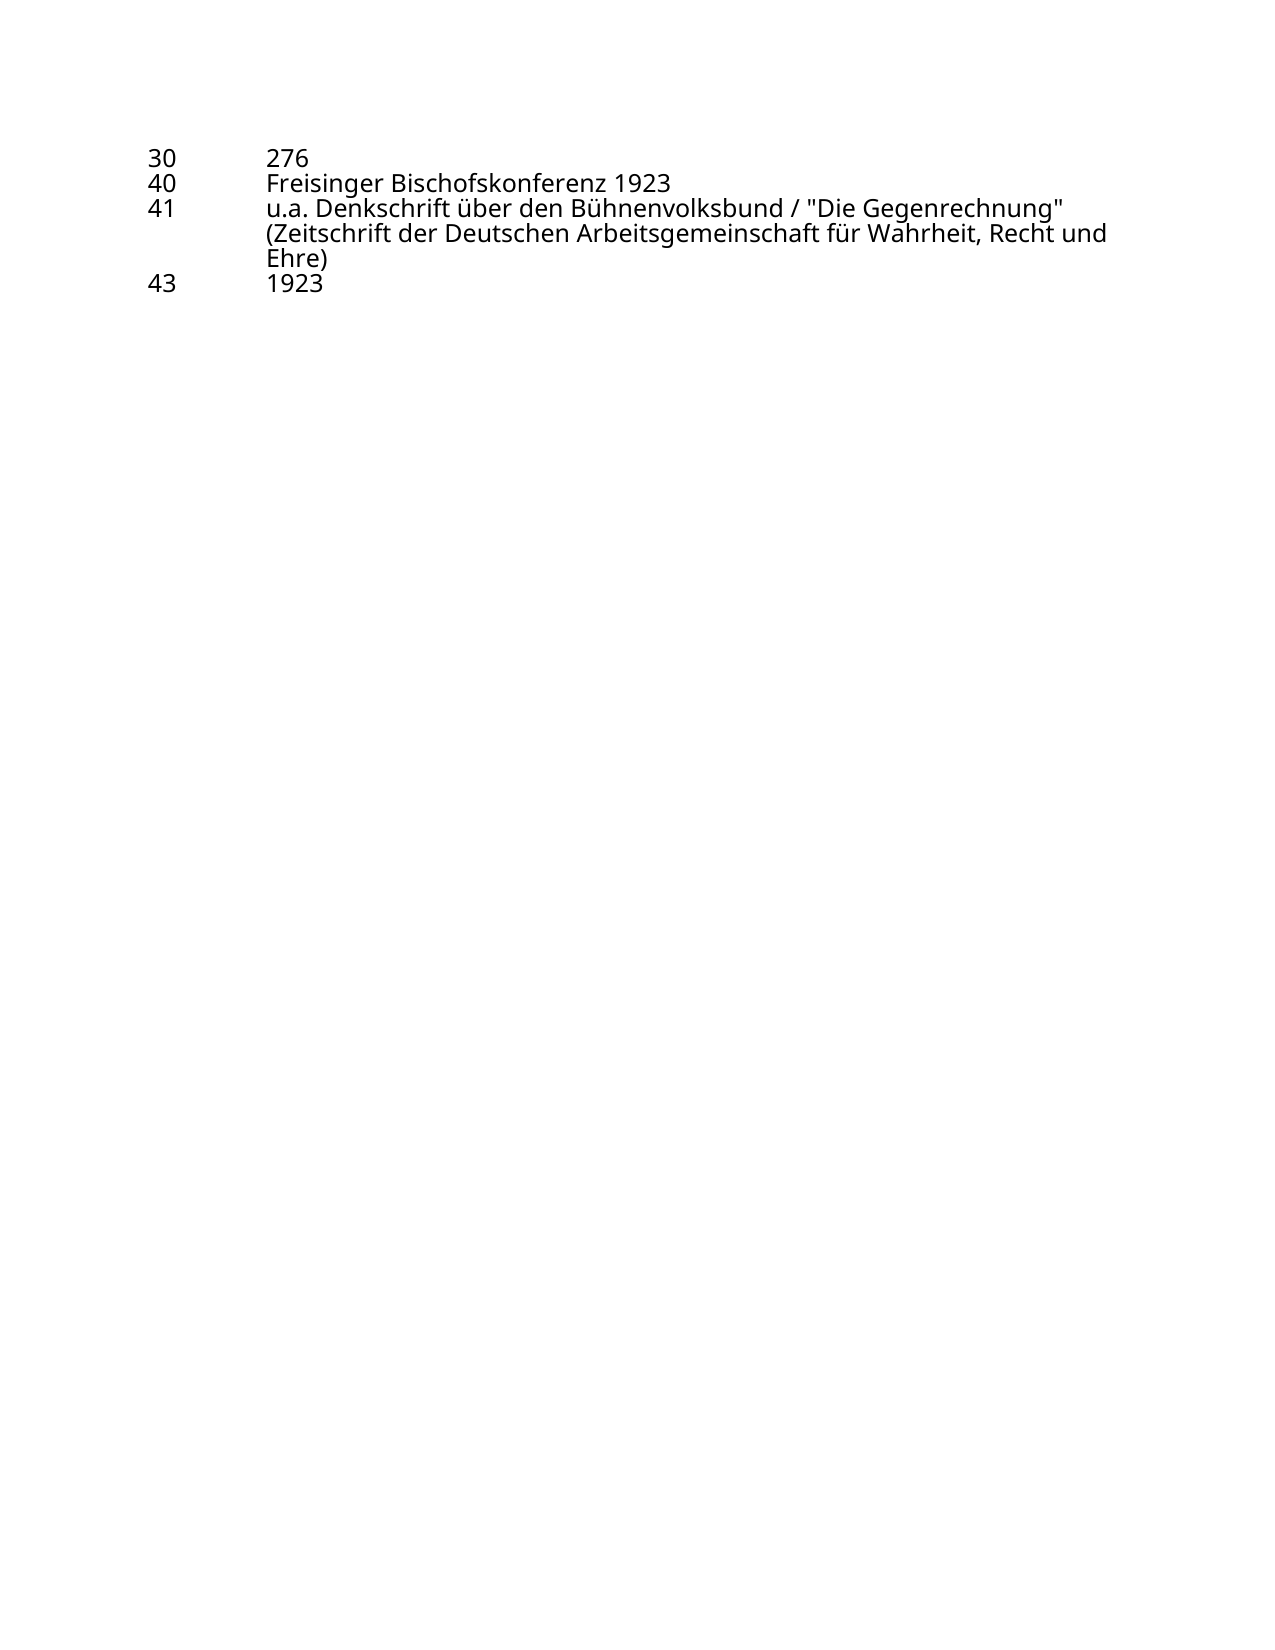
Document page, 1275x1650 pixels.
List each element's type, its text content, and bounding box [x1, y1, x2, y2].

text 43 1923 [148, 273, 1127, 298]
text 30 276 [148, 148, 1127, 173]
text 40 k[o[Freising]oer Bischofskonferenz]k z[1923]z [148, 173, 1127, 198]
text 41 u.a. s[Denkschrift]s über den Bühnenvolksbund / "t[1{Die Gegenrechnung}" (2{Zeitschrift der Deutschen Arbeitsgemeinschaft für Wahrheit, Recht und Ehre}]t) [148, 198, 1127, 273]
